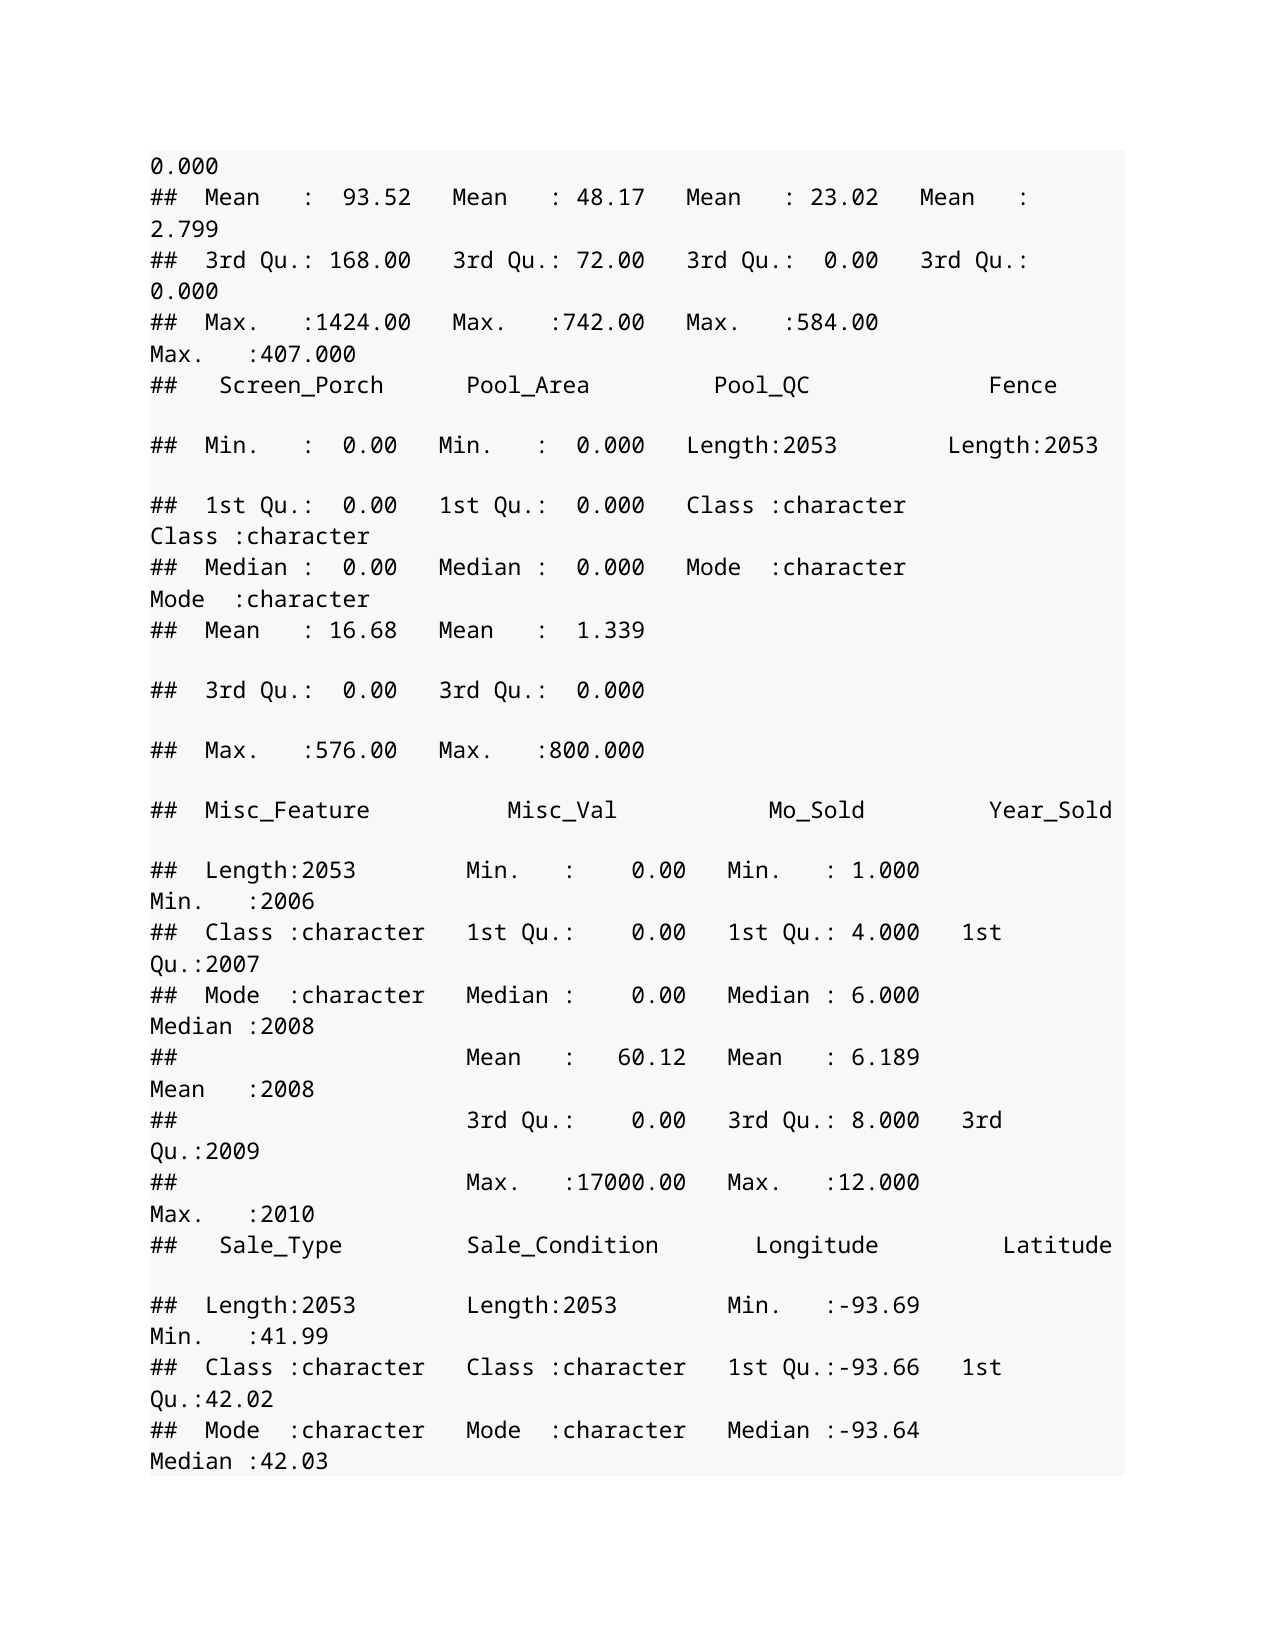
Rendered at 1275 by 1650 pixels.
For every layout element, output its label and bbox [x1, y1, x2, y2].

text [150, 150, 1125, 1476]
